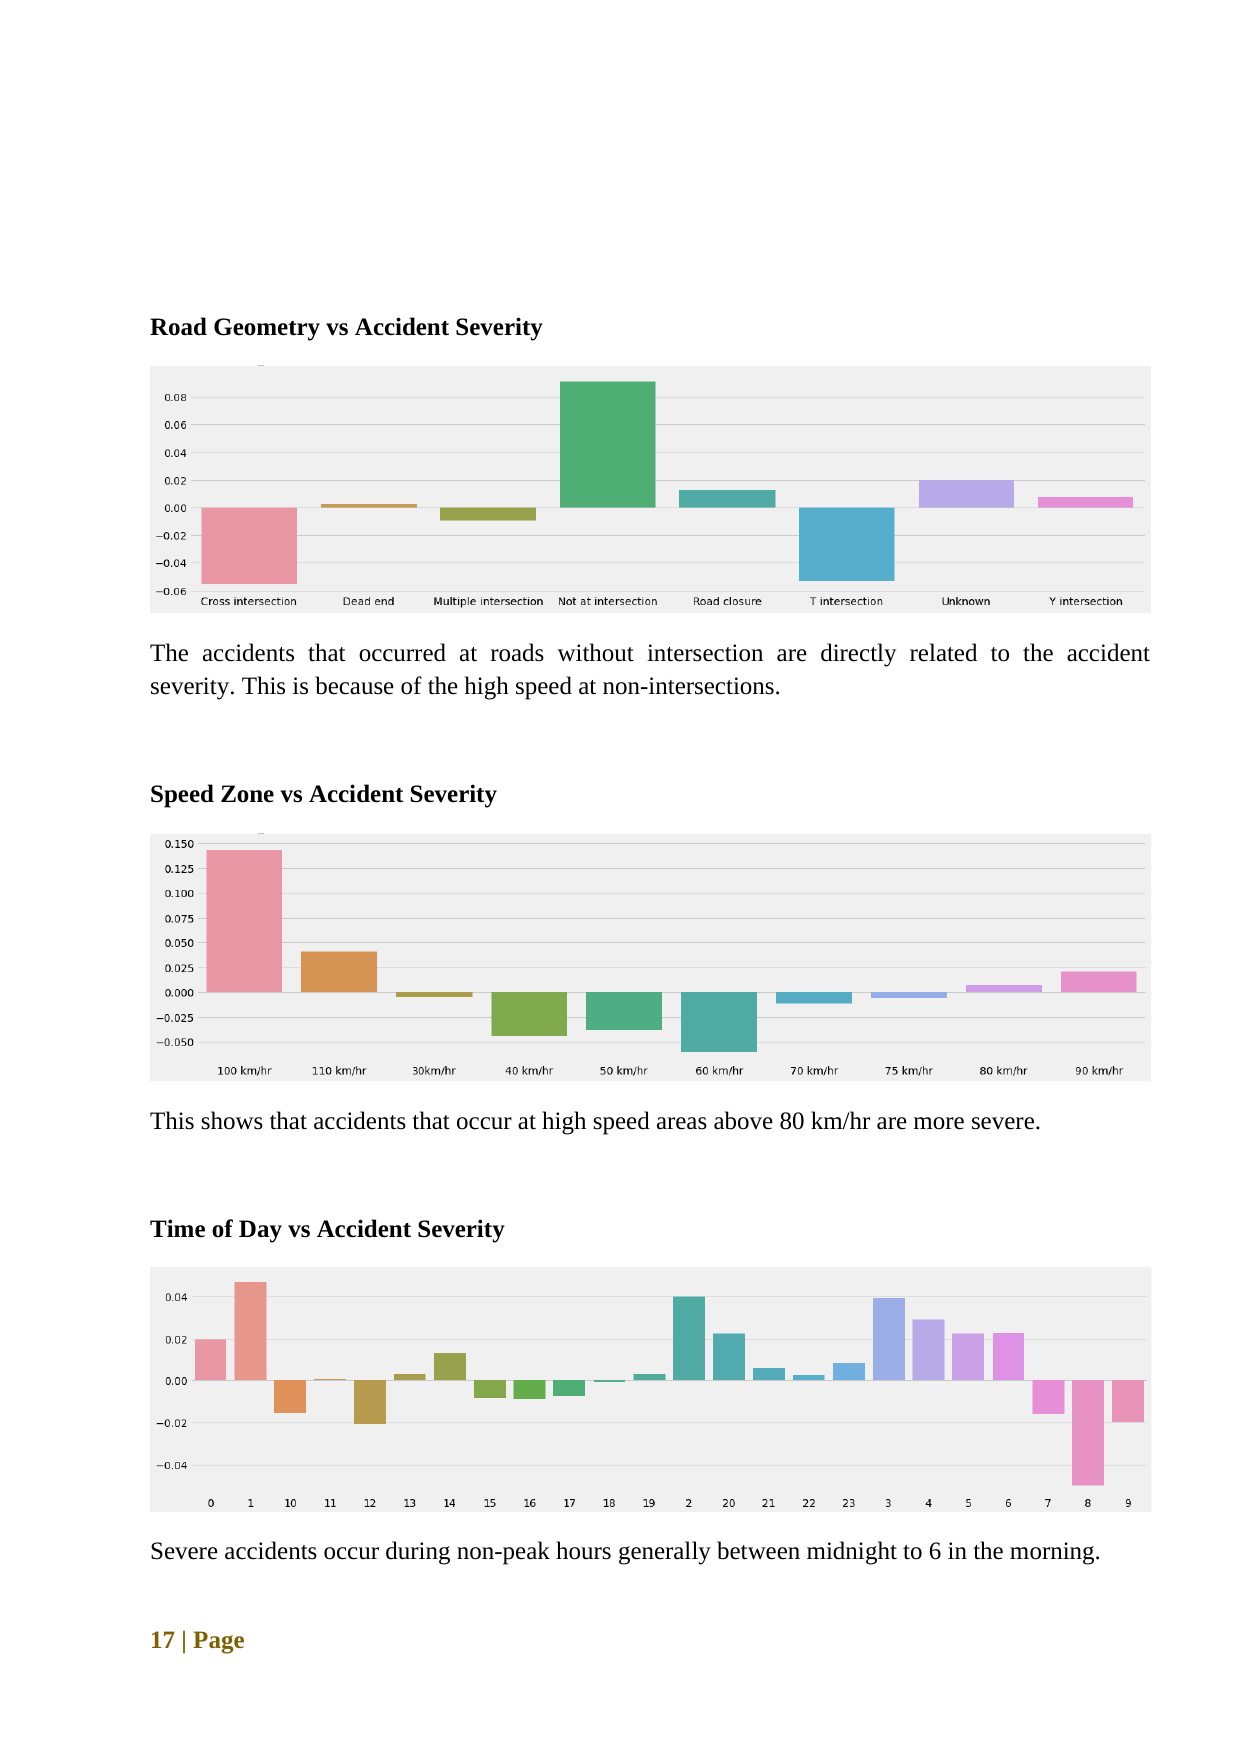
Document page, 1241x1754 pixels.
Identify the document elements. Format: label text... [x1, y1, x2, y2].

picture [150, 365, 1152, 614]
text Speed Zone vs Accident Severity [150, 779, 1152, 808]
text This shows that accidents that occur at high speed areas above 80 km/hr are more severe. [150, 1106, 1152, 1135]
picture [150, 1267, 1152, 1512]
text The accidents that occurred at roads without intersection are directly related to the accident severity. This is because of the high speed at non-intersections. [150, 638, 1152, 700]
picture [150, 833, 1152, 1081]
text Road Geometry vs Accident Severity [150, 312, 1152, 340]
text Severe accidents occur during non-peak hours generally between midnight to 6 in the morning. [150, 1536, 1152, 1565]
text Time of Day vs Accident Severity [150, 1214, 1152, 1242]
